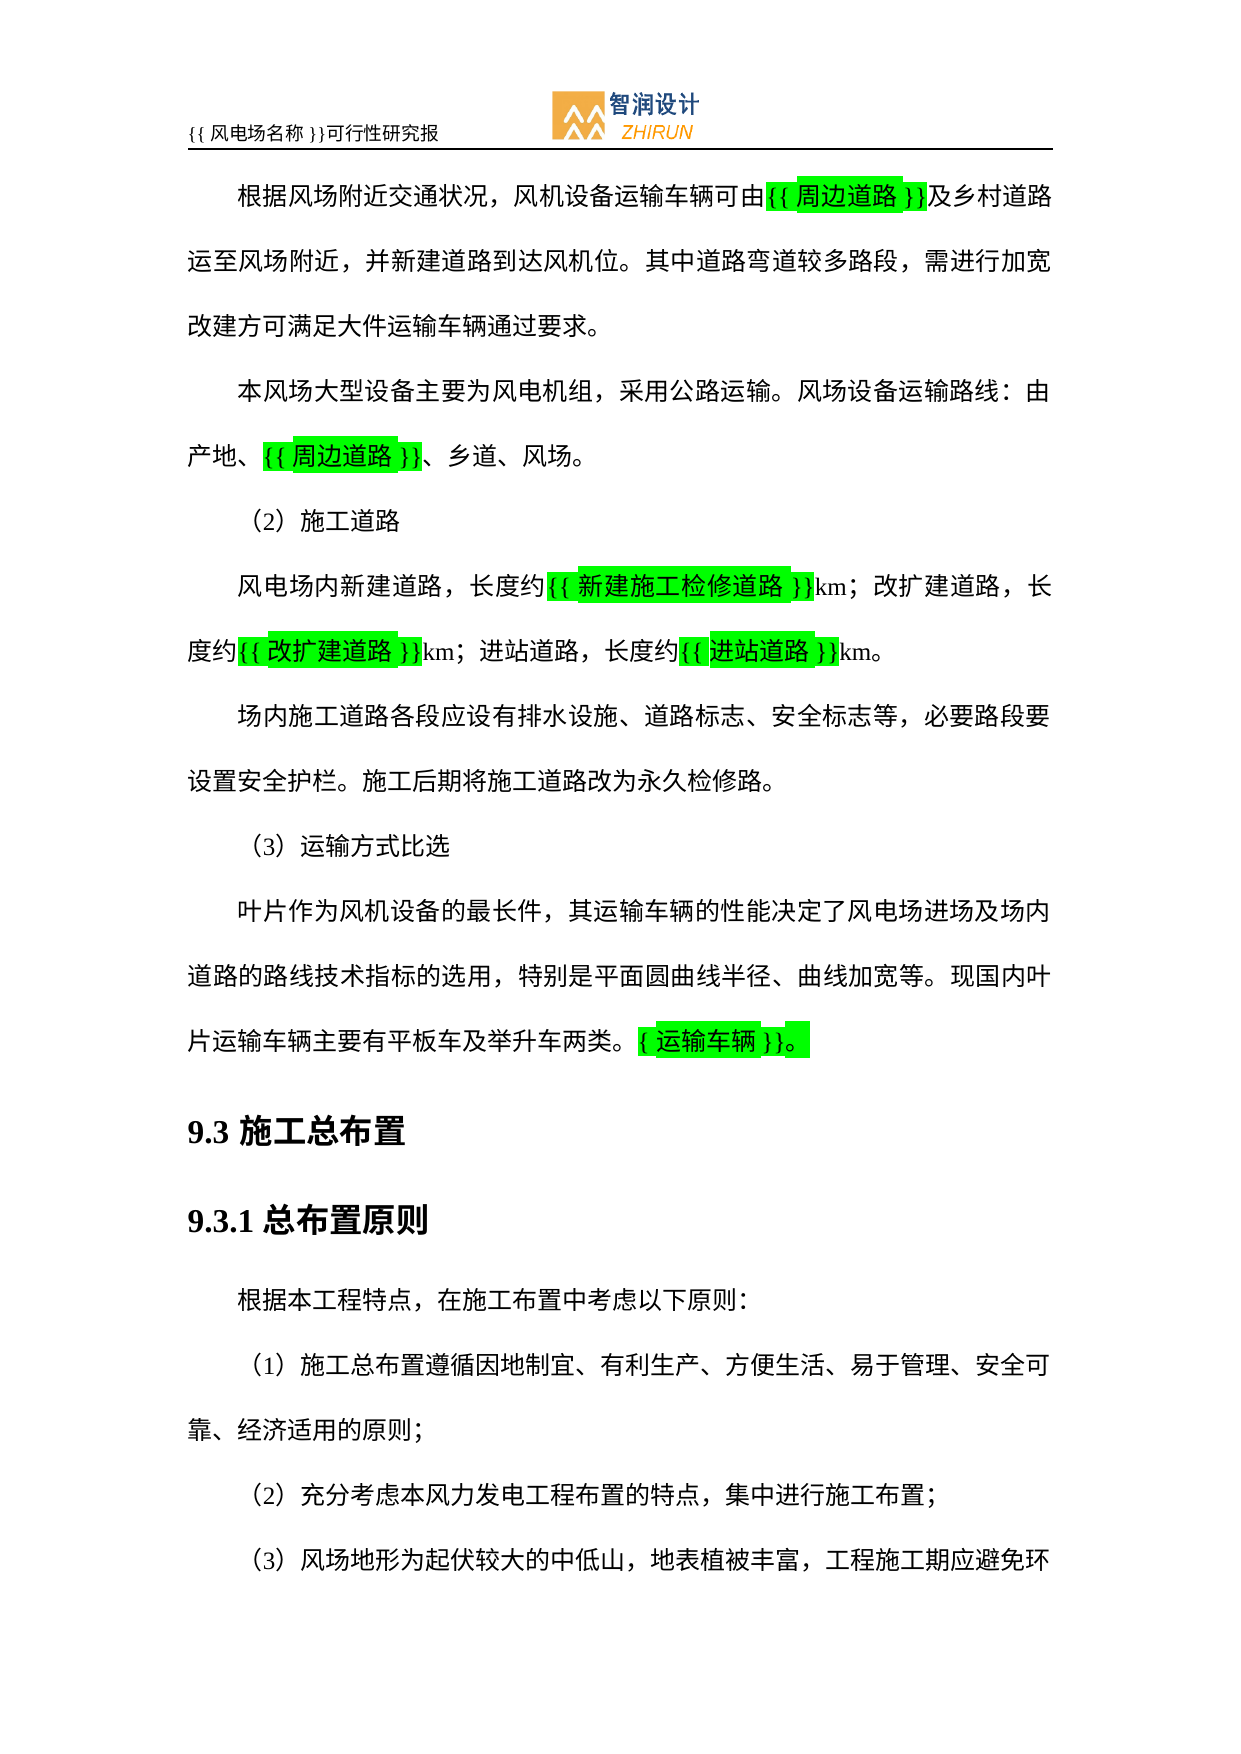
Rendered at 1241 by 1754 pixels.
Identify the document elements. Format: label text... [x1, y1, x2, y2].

text （3）风场地形为起伏较大的中低山，地表植被丰富，工程施工期应避免环境污染，符合环保要求； [187, 1526, 1053, 1591]
text 根据风场附近交通状况，风机设备运输车辆可由{{ 周边道路 }}及乡村道路运至风场附近，并新建道路到达风机位。其中道路弯道较多路段，需进行加宽改建方可满足大件运输车辆通过要求。 [187, 162, 1053, 357]
text 根据本工程特点，在施工布置中考虑以下原则： [187, 1266, 1053, 1331]
text 场内施工道路各段应设有排水设施、道路标志、安全标志等，必要路段要设置安全护栏。施工后期将施工道路改为永久检修路。 [187, 682, 1053, 812]
text 叶片作为风机设备的最长件，其运输车辆的性能决定了风电场进场及场内道路的路线技术指标的选用，特别是平面圆曲线半径、曲线加宽等。现国内叶片运输车辆主要有平板车及举升车两类。{ 运输车辆 }}。 [187, 877, 1053, 1072]
text （3）运输方式比选 [187, 812, 1053, 877]
text 9.3 施工总布置 [187, 1104, 1053, 1153]
text （2）施工道路 [187, 487, 1053, 552]
text 本风场大型设备主要为风电机组，采用公路运输。风场设备运输路线：由产地、{{ 周边道路 }}、乡道、风场。 [187, 357, 1053, 487]
text （2）充分考虑本风力发电工程布置的特点，集中进行施工布置； [187, 1461, 1053, 1526]
text （1）施工总布置遵循因地制宜、有利生产、方便生活、易于管理、安全可靠、经济适用的原则； [187, 1331, 1053, 1461]
text 风电场内新建道路，长度约{{ 新建施工检修道路 }}km；改扩建道路，长度约{{ 改扩建道路 }}km；进站道路，长度约{{ 进站道路 }}km。 [187, 552, 1053, 682]
picture [552, 88, 700, 141]
text 9.3.1 总布置原则 [187, 1185, 1053, 1250]
